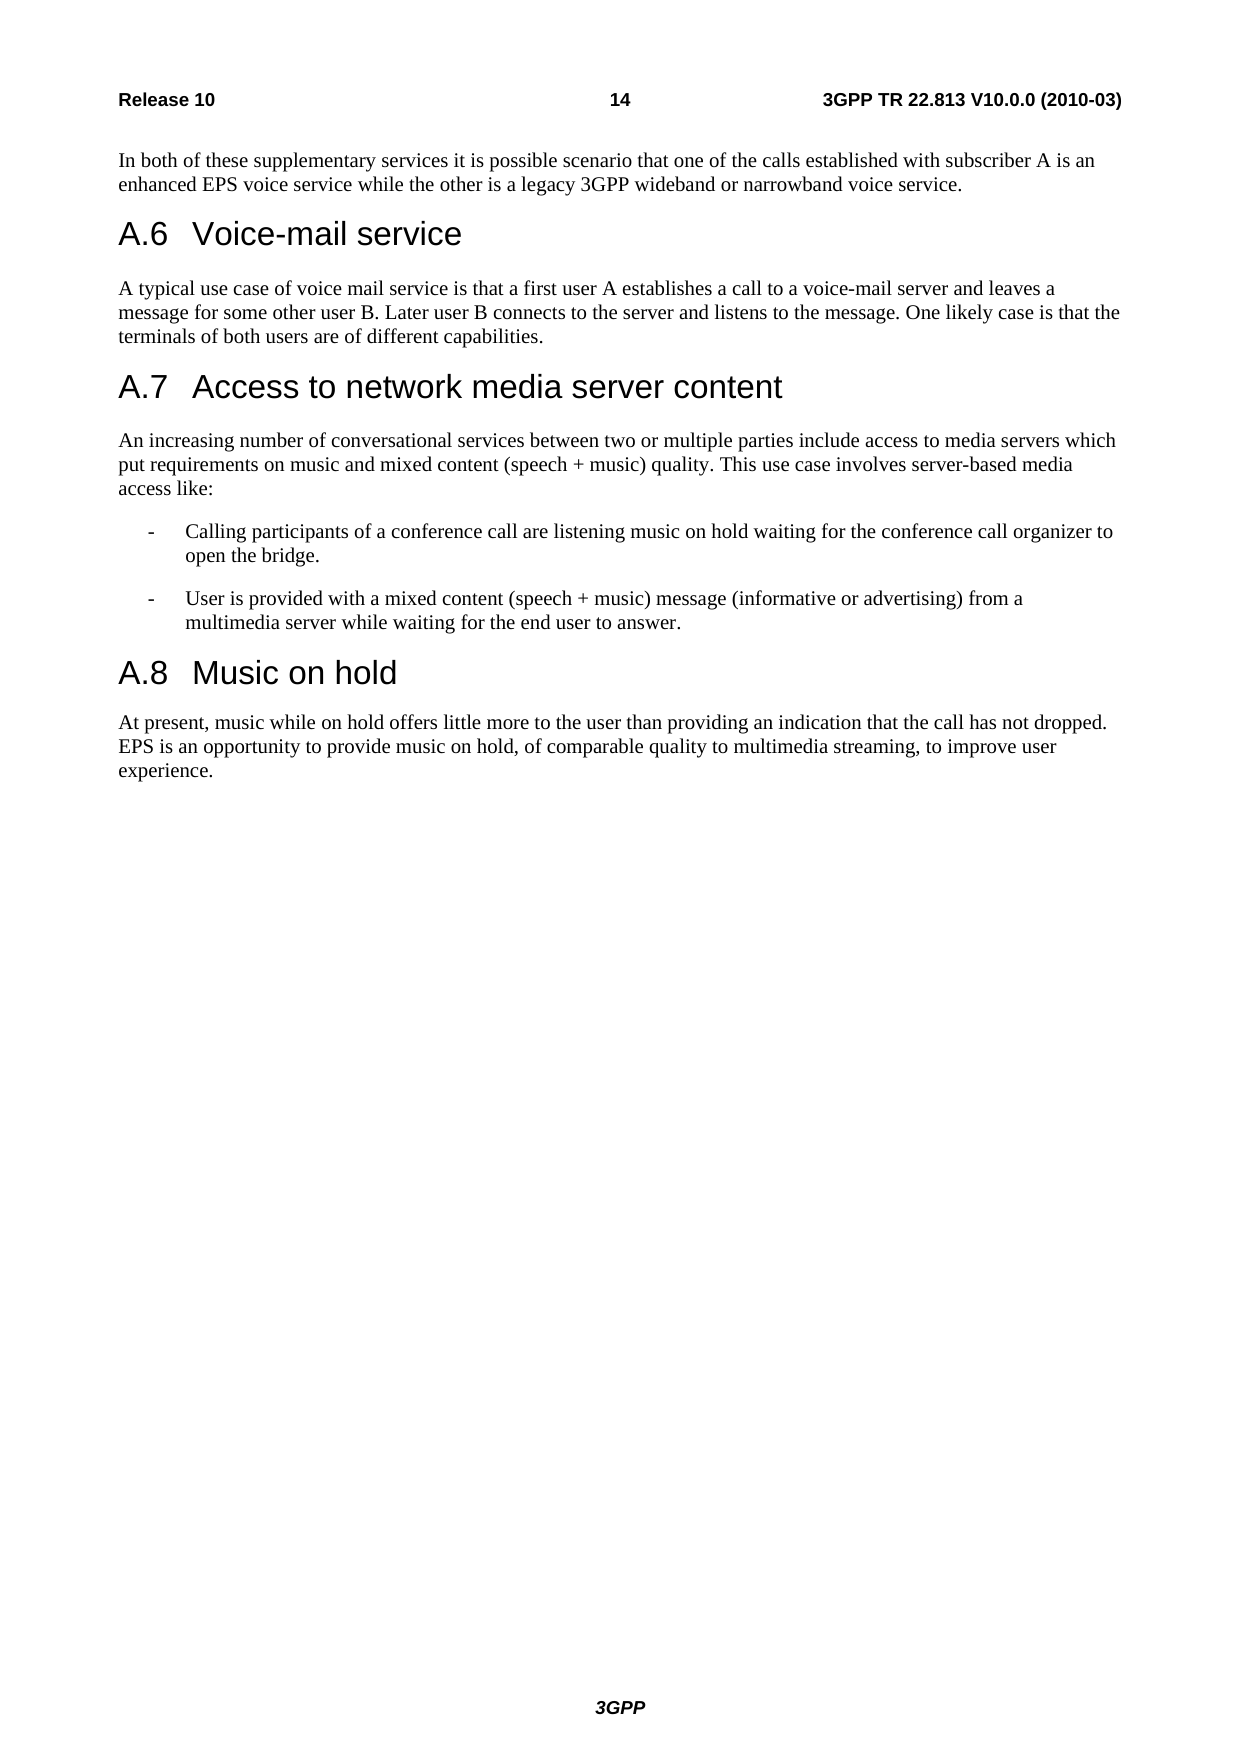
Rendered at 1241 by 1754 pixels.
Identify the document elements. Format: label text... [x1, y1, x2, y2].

subtitle A.7 Access to network media server content [118, 367, 1122, 405]
text An increasing number of conversational services between two or multiple parties include access to media servers which put requirements on music and mixed content (speech + music) quality. This use case involves server-based media access like: [118, 428, 1122, 500]
text At present, music while on hold offers little more to the user than providing an indication that the call has not dropped. EPS is an opportunity to provide music on hold, of comparable quality to multimedia streaming, to improve user experience. [118, 710, 1122, 782]
subtitle A.8 Music on hold [118, 653, 1122, 691]
list User is provided with a mixed content (speech + music) message (informative or advertising) from a multimedia server while waiting for the end user to answer. [148, 586, 1122, 634]
list Calling participants of a conference call are listening music on hold waiting for the conference call organizer to open the bridge. [148, 519, 1122, 567]
text A typical use case of voice mail service is that a first user A establishes a call to a voice-mail server and leaves a message for some other user B. Later user B connects to the server and listens to the message. One likely case is that the terminals of both users are of different capabilities. [118, 276, 1122, 348]
text In both of these supplementary services it is possible scenario that one of the calls established with subscriber A is an enhanced EPS voice service while the other is a legacy 3GPP wideband or narrowband voice service. [118, 147, 1122, 196]
subtitle A.6 Voice-mail service [118, 214, 1122, 253]
